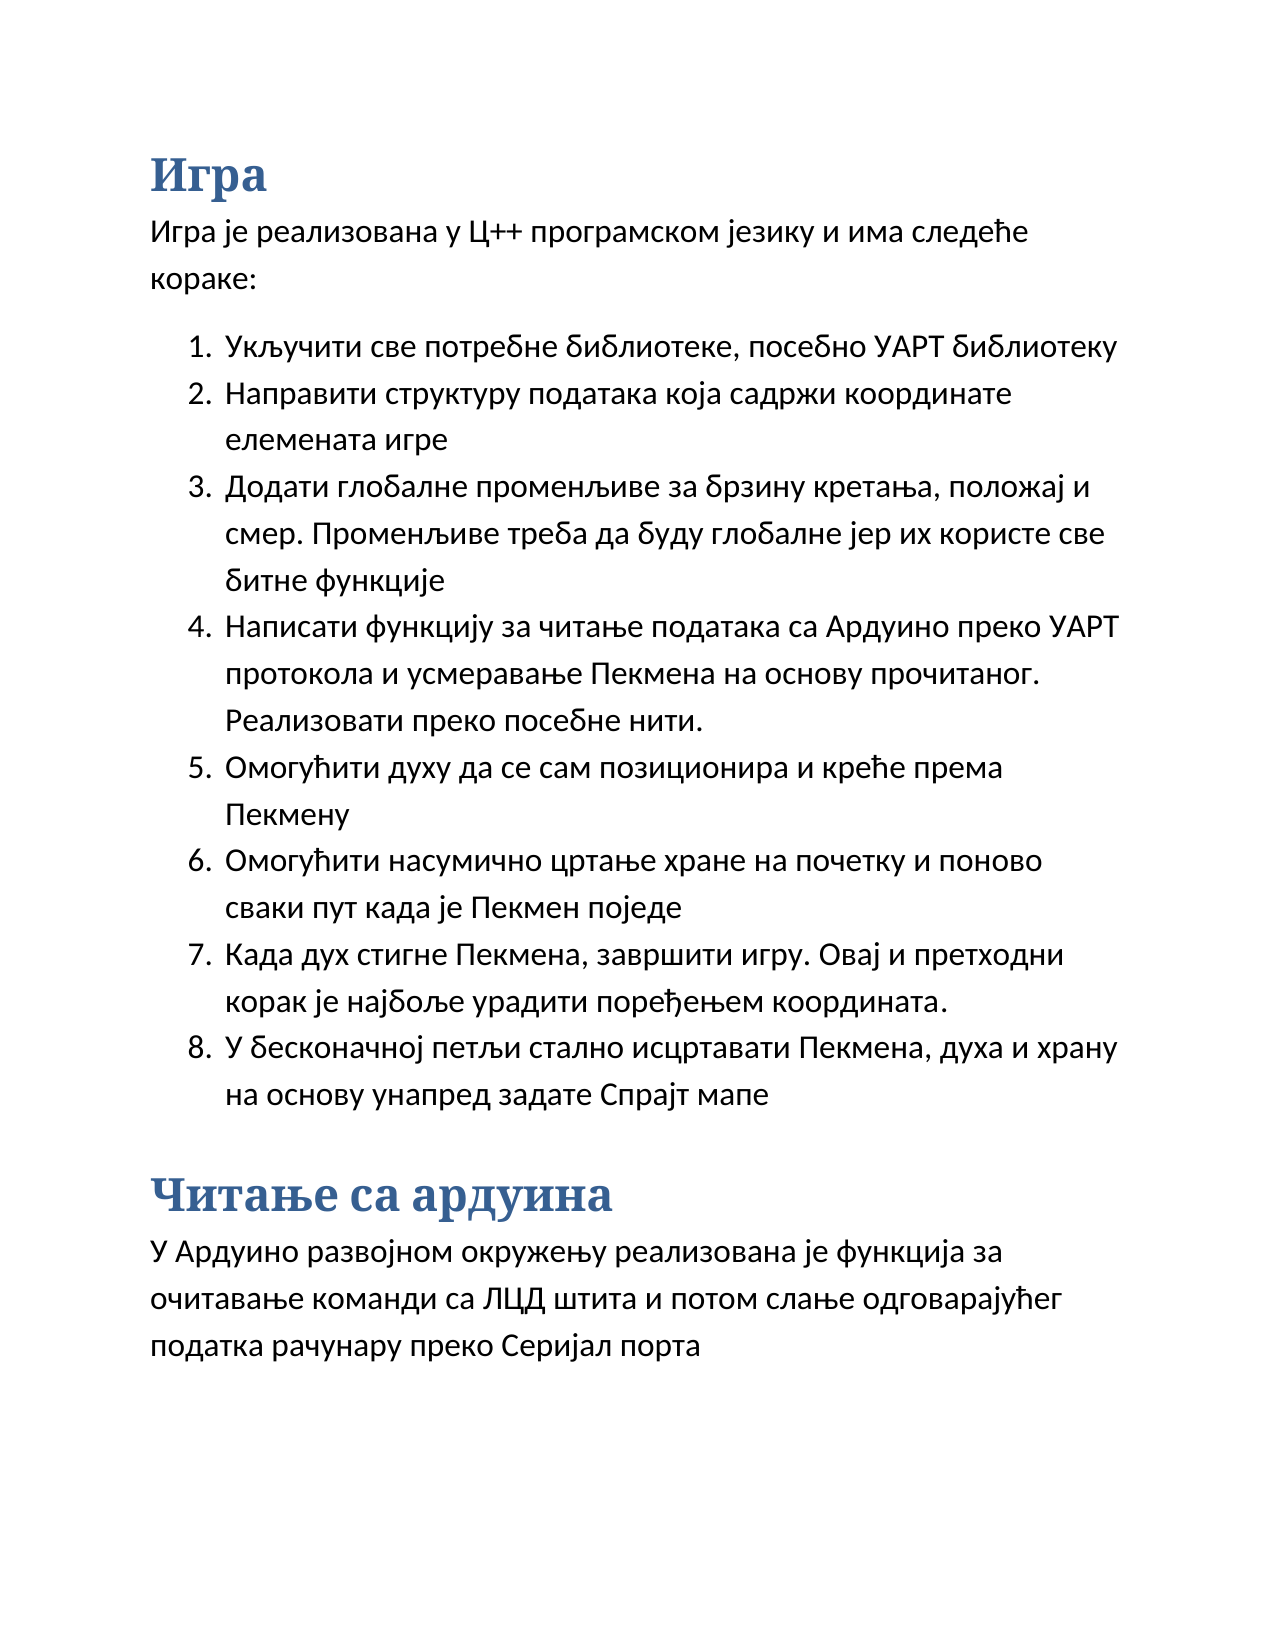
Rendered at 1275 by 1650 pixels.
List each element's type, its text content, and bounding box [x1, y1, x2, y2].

list Када дух стигне Пекмена, завршити игру. Овај и претходни корак је најбоље урадити поређењем координата. [187, 933, 1125, 1020]
subtitle Игра [150, 150, 1125, 203]
list Написати функцију за читање података са Ардуино преко УАРТ протокола и усмеравање Пекмена на основу прочитаног. [187, 606, 1125, 693]
list Укључити све потребне библиотеке, посебно УАРТ библиотеку [187, 325, 1125, 366]
list Додати глобалне променљиве за брзину кретања, положај и смер. Променљиве треба да буду глобалне јер их користе све битне функције [187, 465, 1125, 599]
subtitle Читање са ардуина [150, 1170, 1125, 1223]
list У бесконачној петљи стално исцртавати Пекмена, духа и храну на основу унапред задате Спрајт мапе [187, 1026, 1125, 1114]
text Игра је реализована у Ц++ програмском језику и има следеће кораке: [150, 211, 1125, 298]
list Направити структуру података која садржи координате елемената игре [187, 372, 1125, 459]
text У Ардуино развојном окружењу реализована је функција за очитавање команди са ЛЦД штита и потом слање одговарајућег податка рачунару преко Серијал порта [150, 1231, 1125, 1365]
list Омогућити насумично цртање хране на почетку и поново сваки пут када је Пекмен поједе [187, 839, 1125, 927]
list Омогућити духу да се сам позиционира и креће према Пекмену [187, 746, 1125, 833]
list Реализовати преко посебне нити. [225, 699, 1125, 740]
